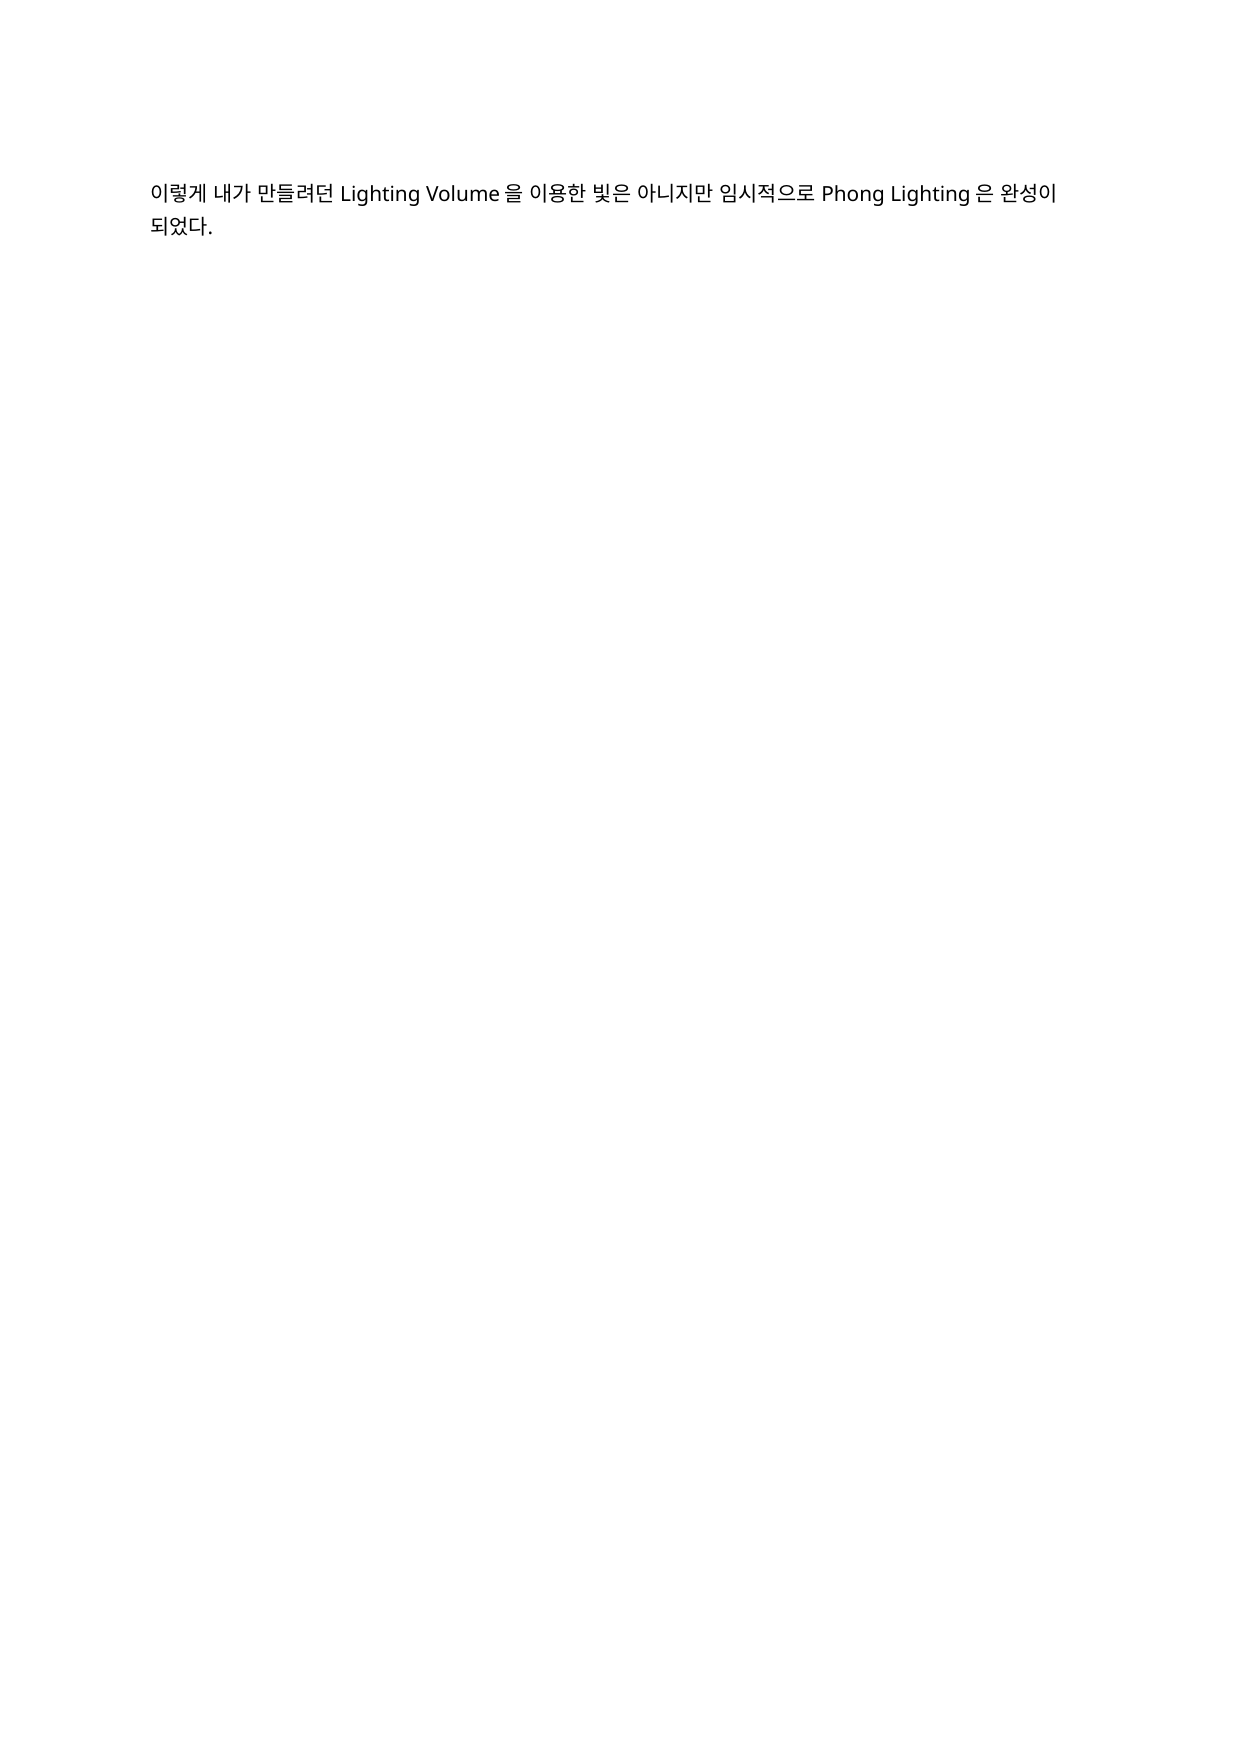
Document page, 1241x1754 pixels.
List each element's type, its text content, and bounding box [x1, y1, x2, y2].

text 이렇게 내가 만들려던 Lighting Volume을 이용한 빛은 아니지만 임시적으로 Phong Lighting은 완성이 되었다. [150, 177, 1090, 240]
